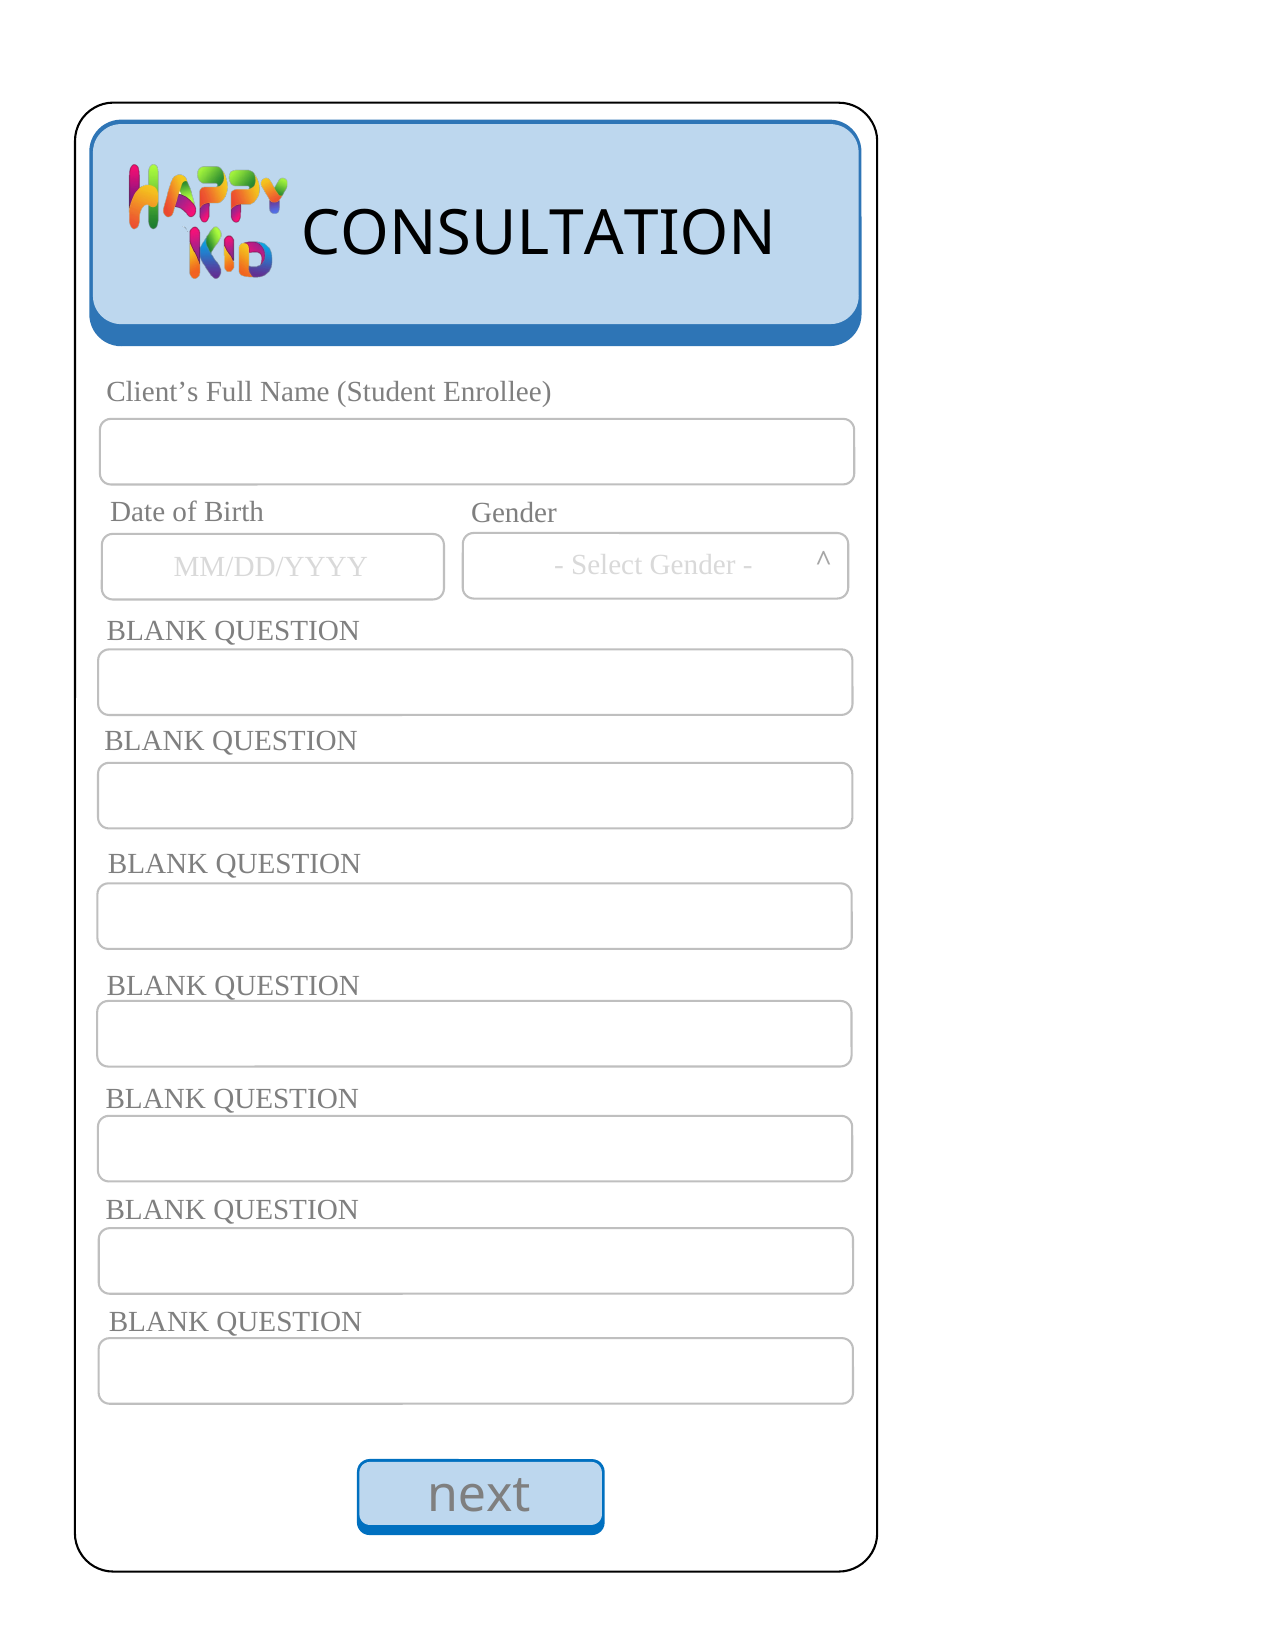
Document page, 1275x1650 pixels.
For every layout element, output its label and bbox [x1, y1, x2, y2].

picture [124, 161, 291, 299]
